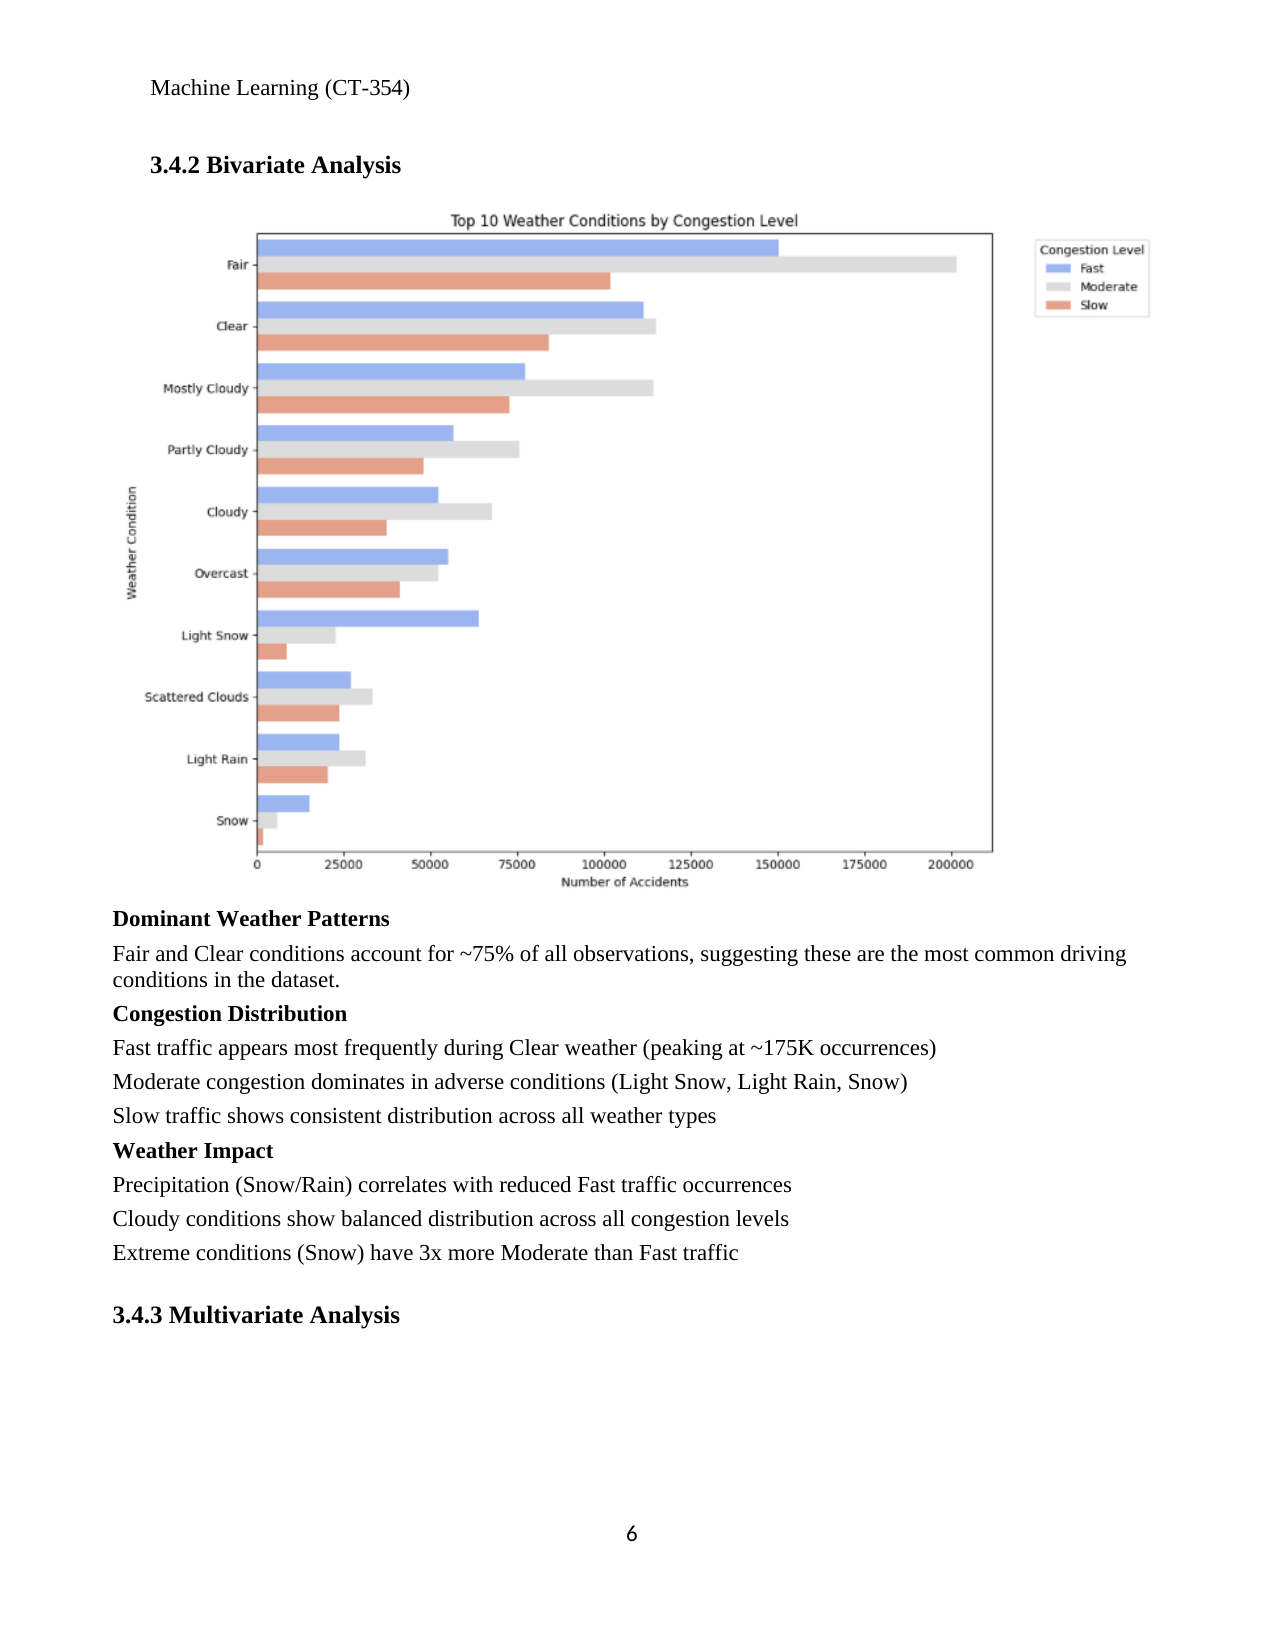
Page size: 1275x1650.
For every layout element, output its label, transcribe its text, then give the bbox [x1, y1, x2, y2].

text Weather Impact [112, 1137, 1162, 1163]
text Dominant Weather Patterns [112, 905, 1162, 932]
text Fast traffic appears most frequently during Clear weather (peaking at ~175K occurrences) [112, 1034, 1162, 1061]
text 3.4.3 Multivariate Analysis [112, 1300, 1162, 1328]
text Moderate congestion dominates in adverse conditions (Light Snow, Light Rain, Snow) [112, 1068, 1162, 1095]
text Fair and Clear conditions account for ~75% of all observations, suggesting these are the most common driving conditions in the dataset. [112, 939, 1162, 992]
picture [112, 212, 1163, 898]
text Slow traffic shows consistent distribution across all weather types [112, 1103, 1162, 1129]
text Congestion Distribution [112, 1000, 1162, 1026]
text Extreme conditions (Snow) have 3x more Moderate than Fast traffic [112, 1239, 1162, 1266]
text Precipitation (Snow/Rain) correlates with reduced Fast traffic occurrences [112, 1171, 1162, 1197]
text 3.4.2 Bivariate Analysis [150, 150, 1162, 179]
text Cloudy conditions show balanced distribution across all congestion levels [112, 1205, 1162, 1231]
